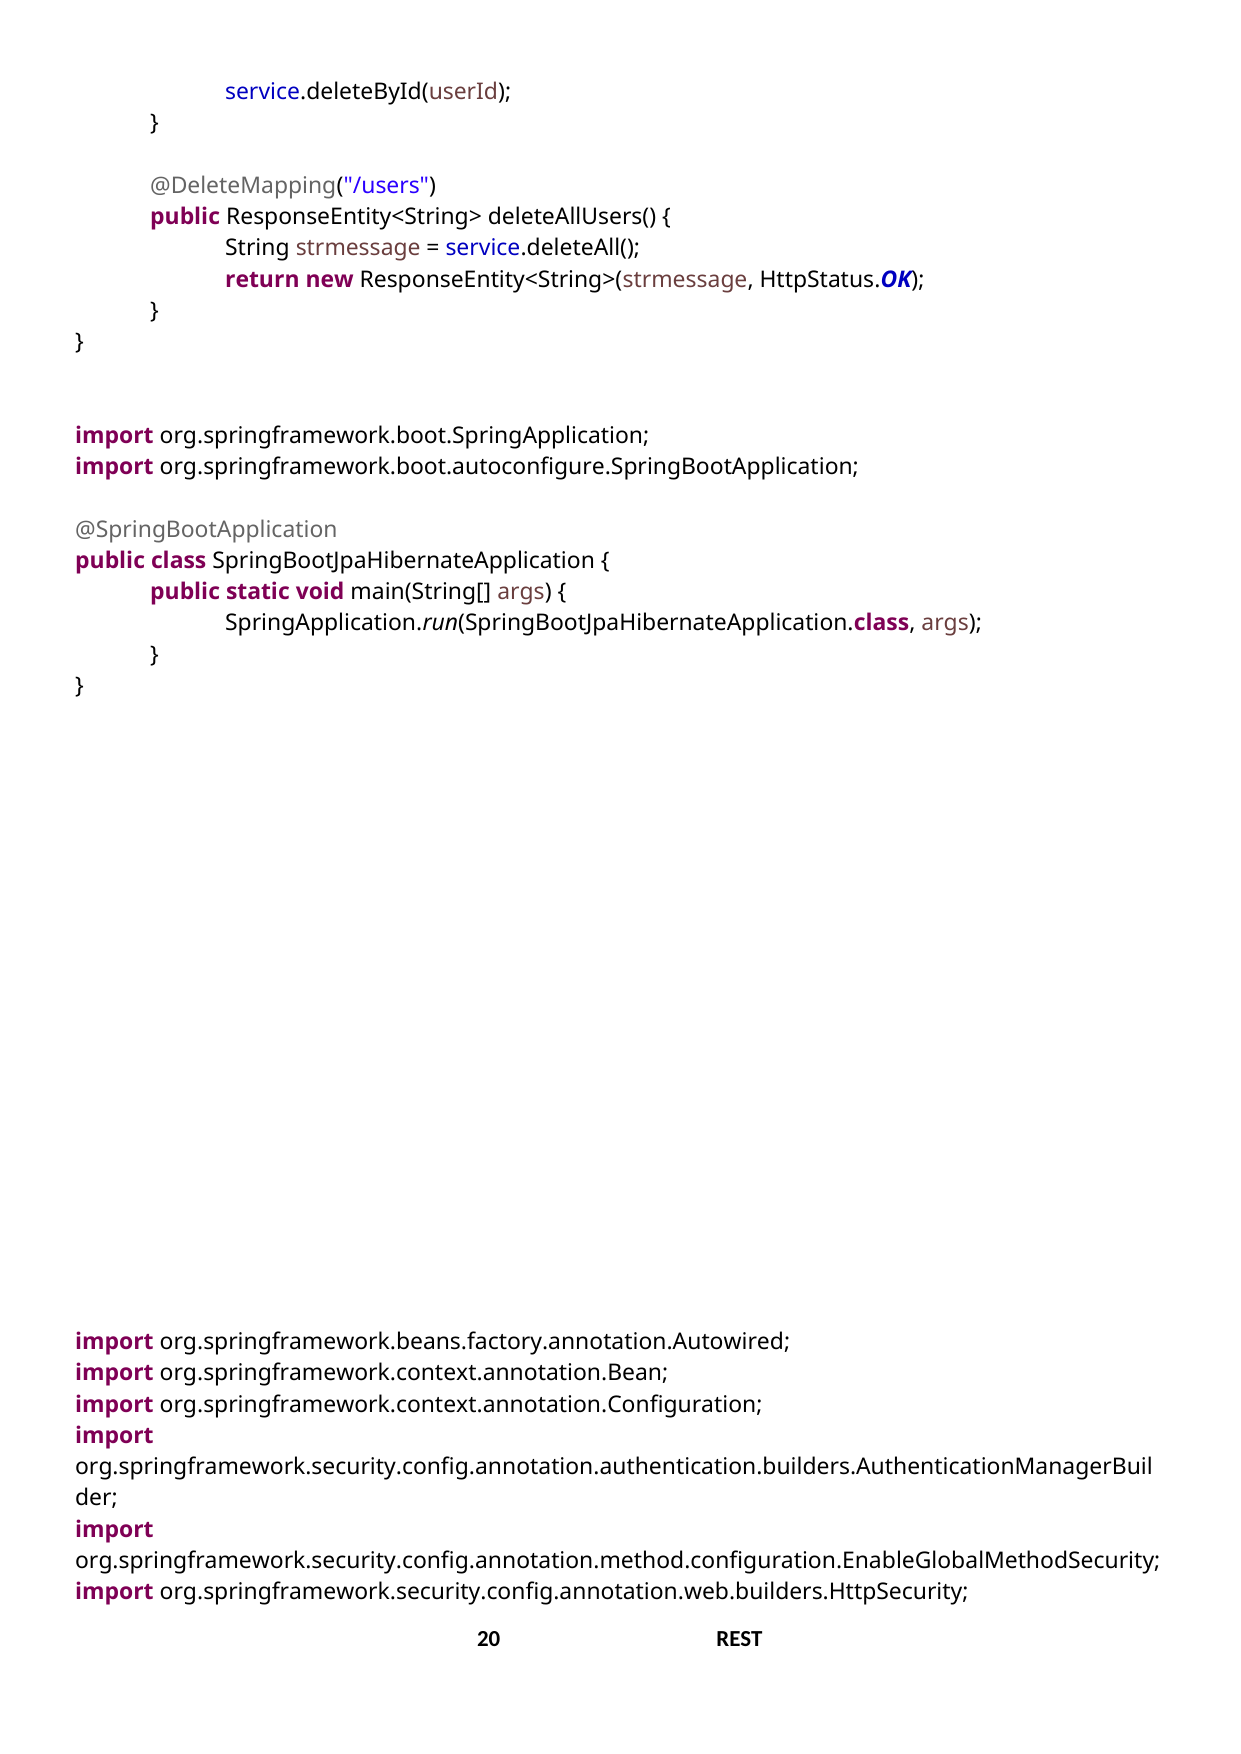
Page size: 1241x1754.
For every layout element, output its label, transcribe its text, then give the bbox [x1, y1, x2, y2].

text import org.springframework.boot.SpringApplication; [75, 419, 1165, 450]
text @SpringBootApplication [75, 512, 1165, 544]
text } [75, 294, 1165, 325]
text } [75, 106, 1165, 137]
text public class SpringBootJpaHibernateApplication { [75, 544, 1165, 575]
text import org.springframework.security.config.annotation.authentication.builders.AuthenticationManagerBuilder; [75, 1419, 1165, 1512]
text public static void main(String[] args) { [75, 575, 1165, 606]
text import org.springframework.security.config.annotation.method.configuration.EnableGlobalMethodSecurity; [75, 1512, 1165, 1575]
text } [75, 637, 1165, 669]
text service.deleteById(userId); [75, 75, 1165, 106]
text } [75, 325, 1165, 356]
text import org.springframework.beans.factory.annotation.Autowired; [75, 1325, 1165, 1356]
text import org.springframework.context.annotation.Configuration; [75, 1387, 1165, 1419]
text String strmessage = service.deleteAll(); [75, 231, 1165, 262]
text import org.springframework.context.annotation.Bean; [75, 1356, 1165, 1387]
text import org.springframework.boot.autoconfigure.SpringBootApplication; [75, 450, 1165, 481]
text return new ResponseEntity<String>(strmessage, HttpStatus.OK); [75, 262, 1165, 294]
text SpringApplication.run(SpringBootJpaHibernateApplication.class, args); [75, 606, 1165, 637]
text } [75, 669, 1165, 700]
text public ResponseEntity<String> deleteAllUsers() { [75, 200, 1165, 231]
text @DeleteMapping("/users") [75, 169, 1165, 200]
text import org.springframework.security.config.annotation.web.builders.HttpSecurity; [75, 1575, 1165, 1606]
